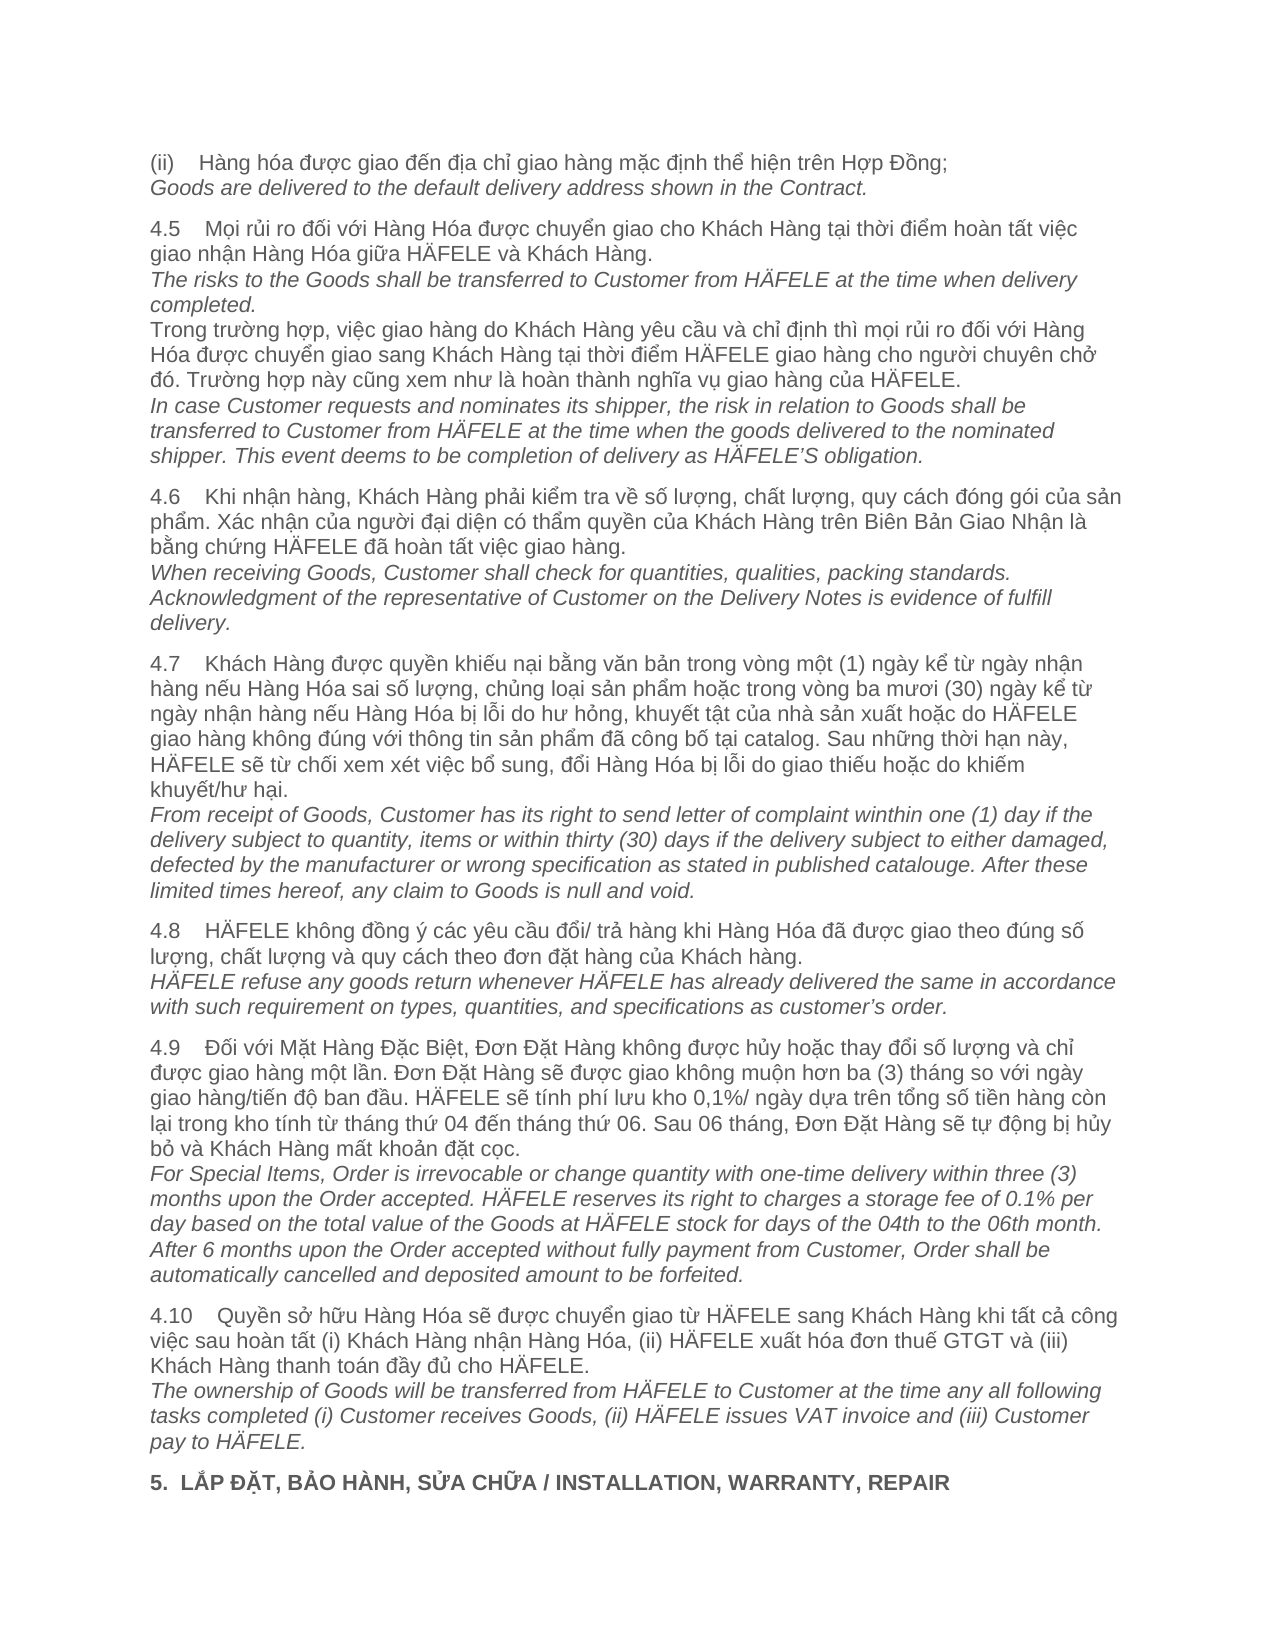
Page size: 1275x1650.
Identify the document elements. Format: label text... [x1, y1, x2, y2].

text 4.7 Khách Hàng được quyền khiếu nại bằng văn bản trong vòng một (1) ngày kể từ ngày nhận hàng nếu Hàng Hóa sai số lượng, chủng loại sản phẩm hoặc trong vòng ba mươi (30) ngày kể từ ngày nhận hàng nếu Hàng Hóa bị lỗi do hư hỏng, khuyết tật của nhà sản xuất hoặc do HÄFELE giao hàng không đúng với thông tin sản phẩm đã công bố tại catalog. Sau những thời hạn này, HÄFELE sẽ từ chối xem xét việc bổ sung, đổi Hàng Hóa bị lỗi do giao thiếu hoặc do khiếm khuyết/hư hại. From receipt of Goods, Customer has its right to send letter of complaint winthin one (1) day if the delivery subject to quantity, items or within thirty (30) days if the delivery subject to either damaged, defected by the manufacturer or wrong specification as stated in published catalouge. After these limited times hereof, any claim to Goods is null and void. [150, 651, 1125, 903]
text (ii) Hàng hóa được giao đến địa chỉ giao hàng mặc định thể hiện trên Hợp Đồng; Goods are delivered to the default delivery address shown in the Contract. [150, 150, 1125, 200]
text 4.9 Đối với Mặt Hàng Đặc Biệt, Đơn Đặt Hàng không được hủy hoặc thay đổi số lượng và chỉ được giao hàng một lần. Đơn Đặt Hàng sẽ được giao không muộn hơn ba (3) tháng so với ngày giao hàng/tiến độ ban đầu. HÄFELE sẽ tính phí lưu kho 0,1%/ ngày dựa trên tổng số tiền hàng còn lại trong kho tính từ tháng thứ 04 đến tháng thứ 06. Sau 06 tháng, Đơn Đặt Hàng sẽ tự động bị hủy bỏ và Khách Hàng mất khoản đặt cọc. For Special Items, Order is irrevocable or change quantity with one-time delivery within three (3) months upon the Order accepted. HÄFELE reserves its right to charges a storage fee of 0.1% per day based on the total value of the Goods at HÄFELE stock for days of the 04th to the 06th month. After 6 months upon the Order accepted without fully payment from Customer, Order shall be automatically cancelled and deposited amount to be forfeited. [150, 1035, 1125, 1287]
text 4.6 Khi nhận hàng, Khách Hàng phải kiểm tra về số lượng, chất lượng, quy cách đóng gói của sản phẩm. Xác nhận của người đại diện có thẩm quyền của Khách Hàng trên Biên Bản Giao Nhận là bằng chứng HÄFELE đã hoàn tất việc giao hàng. When receiving Goods, Customer shall check for quantities, qualities, packing standards. Acknowledgment of the representative of Customer on the Delivery Notes is evidence of fulfill delivery. [150, 484, 1125, 635]
text 4.8 HÄFELE không đồng ý các yêu cầu đổi/ trả hàng khi Hàng Hóa đã được giao theo đúng số lượng, chất lượng và quy cách theo đơn đặt hàng của Khách hàng. HÄFELE refuse any goods return whenever HÄFELE has already delivered the same in accordance with such requirement on types, quantities, and specifications as customer’s order. [150, 918, 1125, 1019]
text 4.10 Quyền sở hữu Hàng Hóa sẽ được chuyển giao từ HÄFELE sang Khách Hàng khi tất cả công việc sau hoàn tất (i) Khách Hàng nhận Hàng Hóa, (ii) HÄFELE xuất hóa đơn thuế GTGT và (iii) Khách Hàng thanh toán đầy đủ cho HÄFELE. The ownership of Goods will be transferred from HÄFELE to Customer at the time any all following tasks completed (i) Customer receives Goods, (ii) HÄFELE issues VAT invoice and (iii) Customer pay to HÄFELE. [150, 1302, 1125, 1454]
text 4.5 Mọi rủi ro đối với Hàng Hóa được chuyển giao cho Khách Hàng tại thời điểm hoàn tất việc giao nhận Hàng Hóa giữa HÄFELE và Khách Hàng. The risks to the Goods shall be transferred to Customer from HÄFELE at the time when delivery completed. Trong trường hợp, việc giao hàng do Khách Hàng yêu cầu và chỉ định thì mọi rủi ro đối với Hàng Hóa được chuyển giao sang Khách Hàng tại thời điểm HÄFELE giao hàng cho người chuyên chở đó. Trường hợp này cũng xem như là hoàn thành nghĩa vụ giao hàng của HÄFELE. In case Customer requests and nominates its shipper, the risk in relation to Goods shall be transferred to Customer from HÄFELE at the time when the goods delivered to the nominated shipper. This event deems to be completion of delivery as HÄFELE’S obligation. [150, 216, 1125, 468]
text 5. LẮP ĐẶT, BẢO HÀNH, SỬA CHỮA / INSTALLATION, WARRANTY, REPAIR [150, 1469, 1125, 1494]
